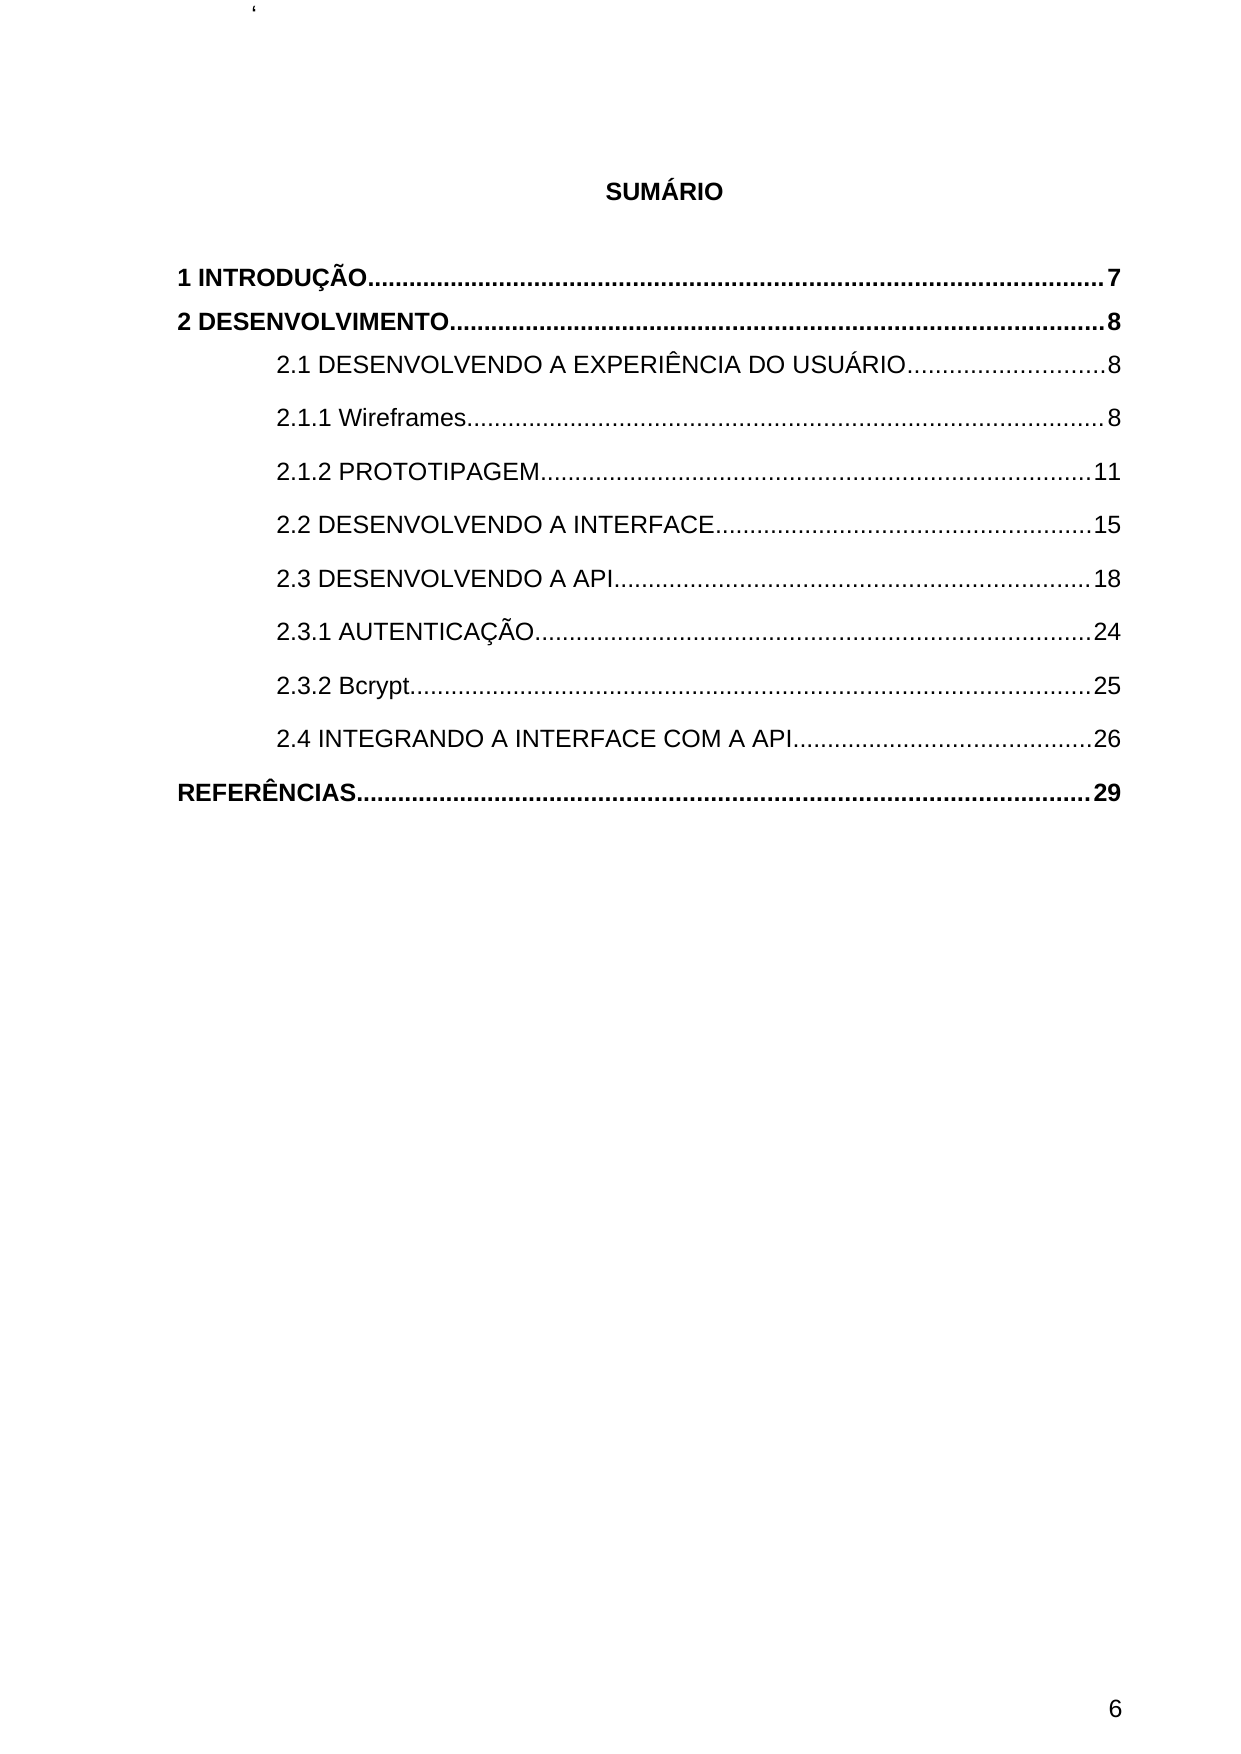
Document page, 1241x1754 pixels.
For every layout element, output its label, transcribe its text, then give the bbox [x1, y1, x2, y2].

text SUMÁRIO [207, 177, 1122, 206]
